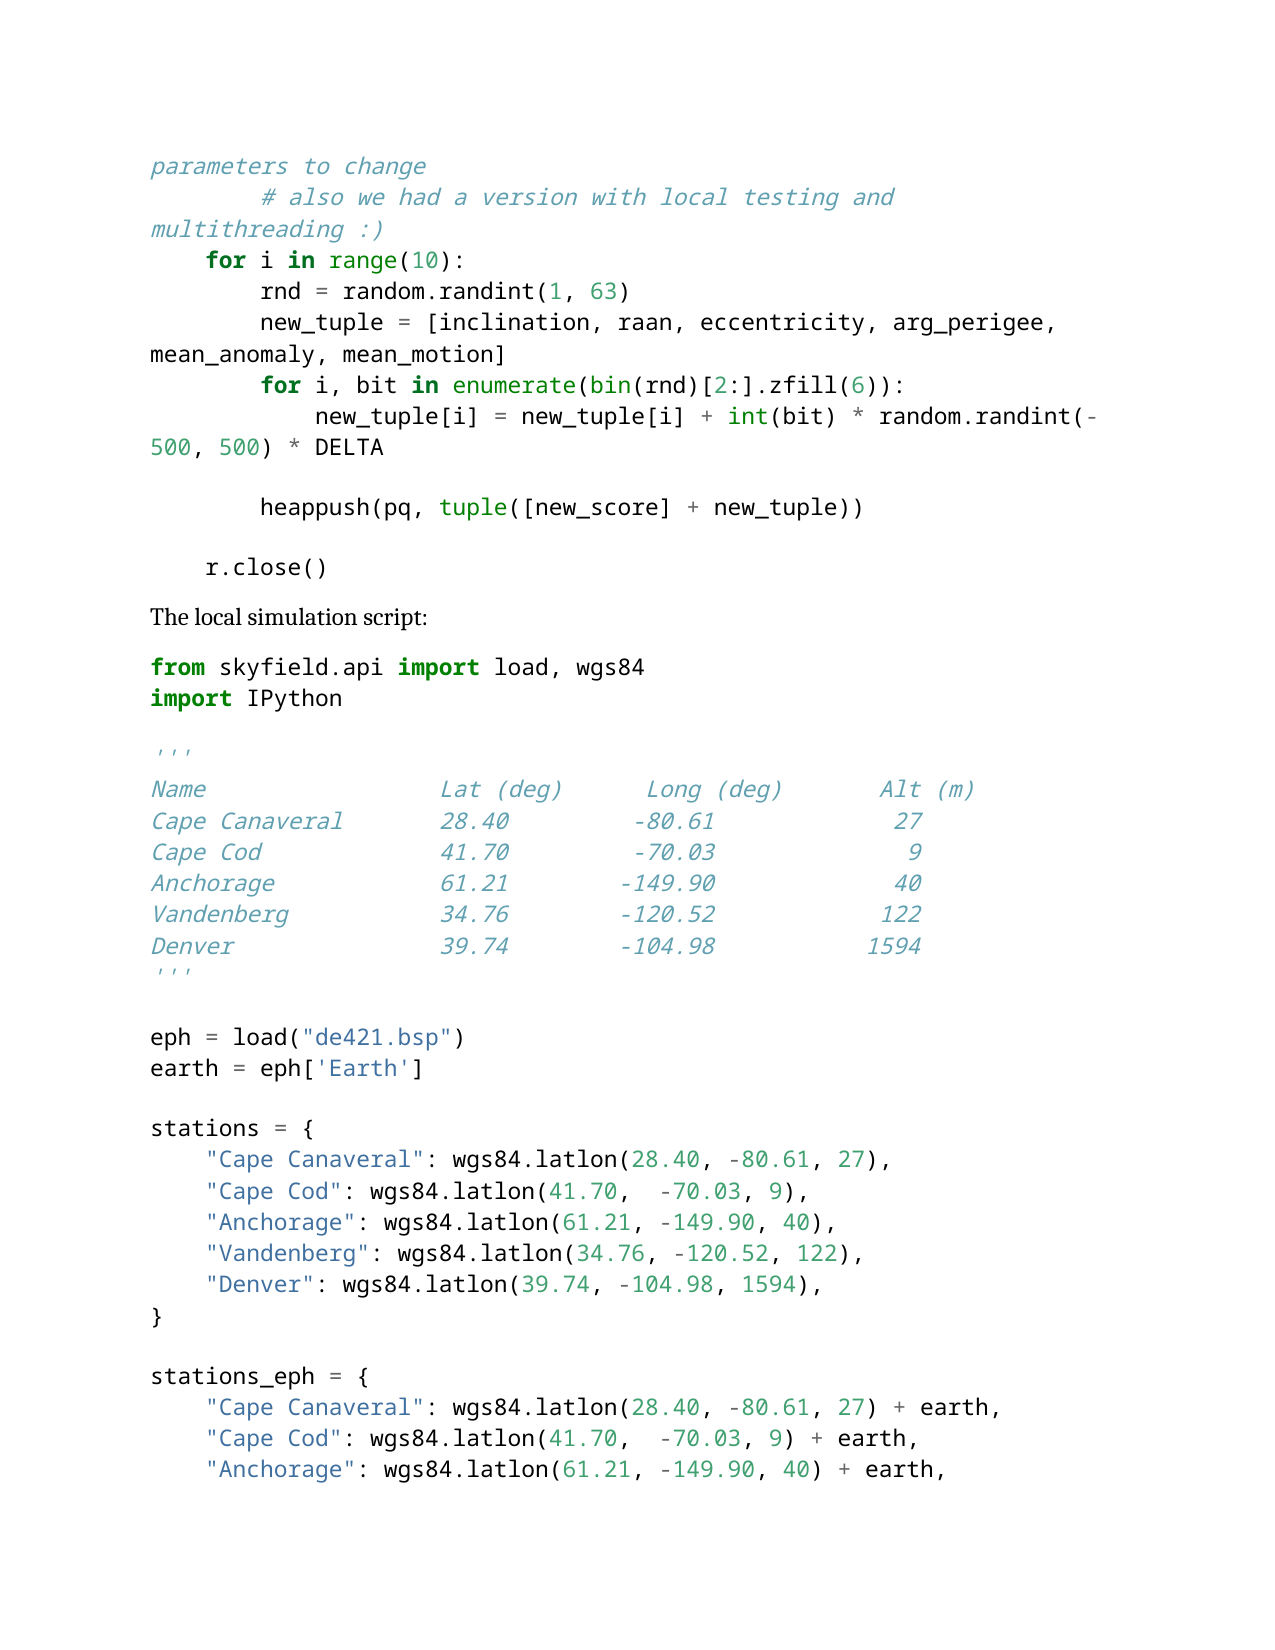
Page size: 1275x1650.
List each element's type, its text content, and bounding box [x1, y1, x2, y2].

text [150, 150, 1125, 582]
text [150, 651, 1125, 1484]
text The local simulation script: [150, 603, 1125, 632]
